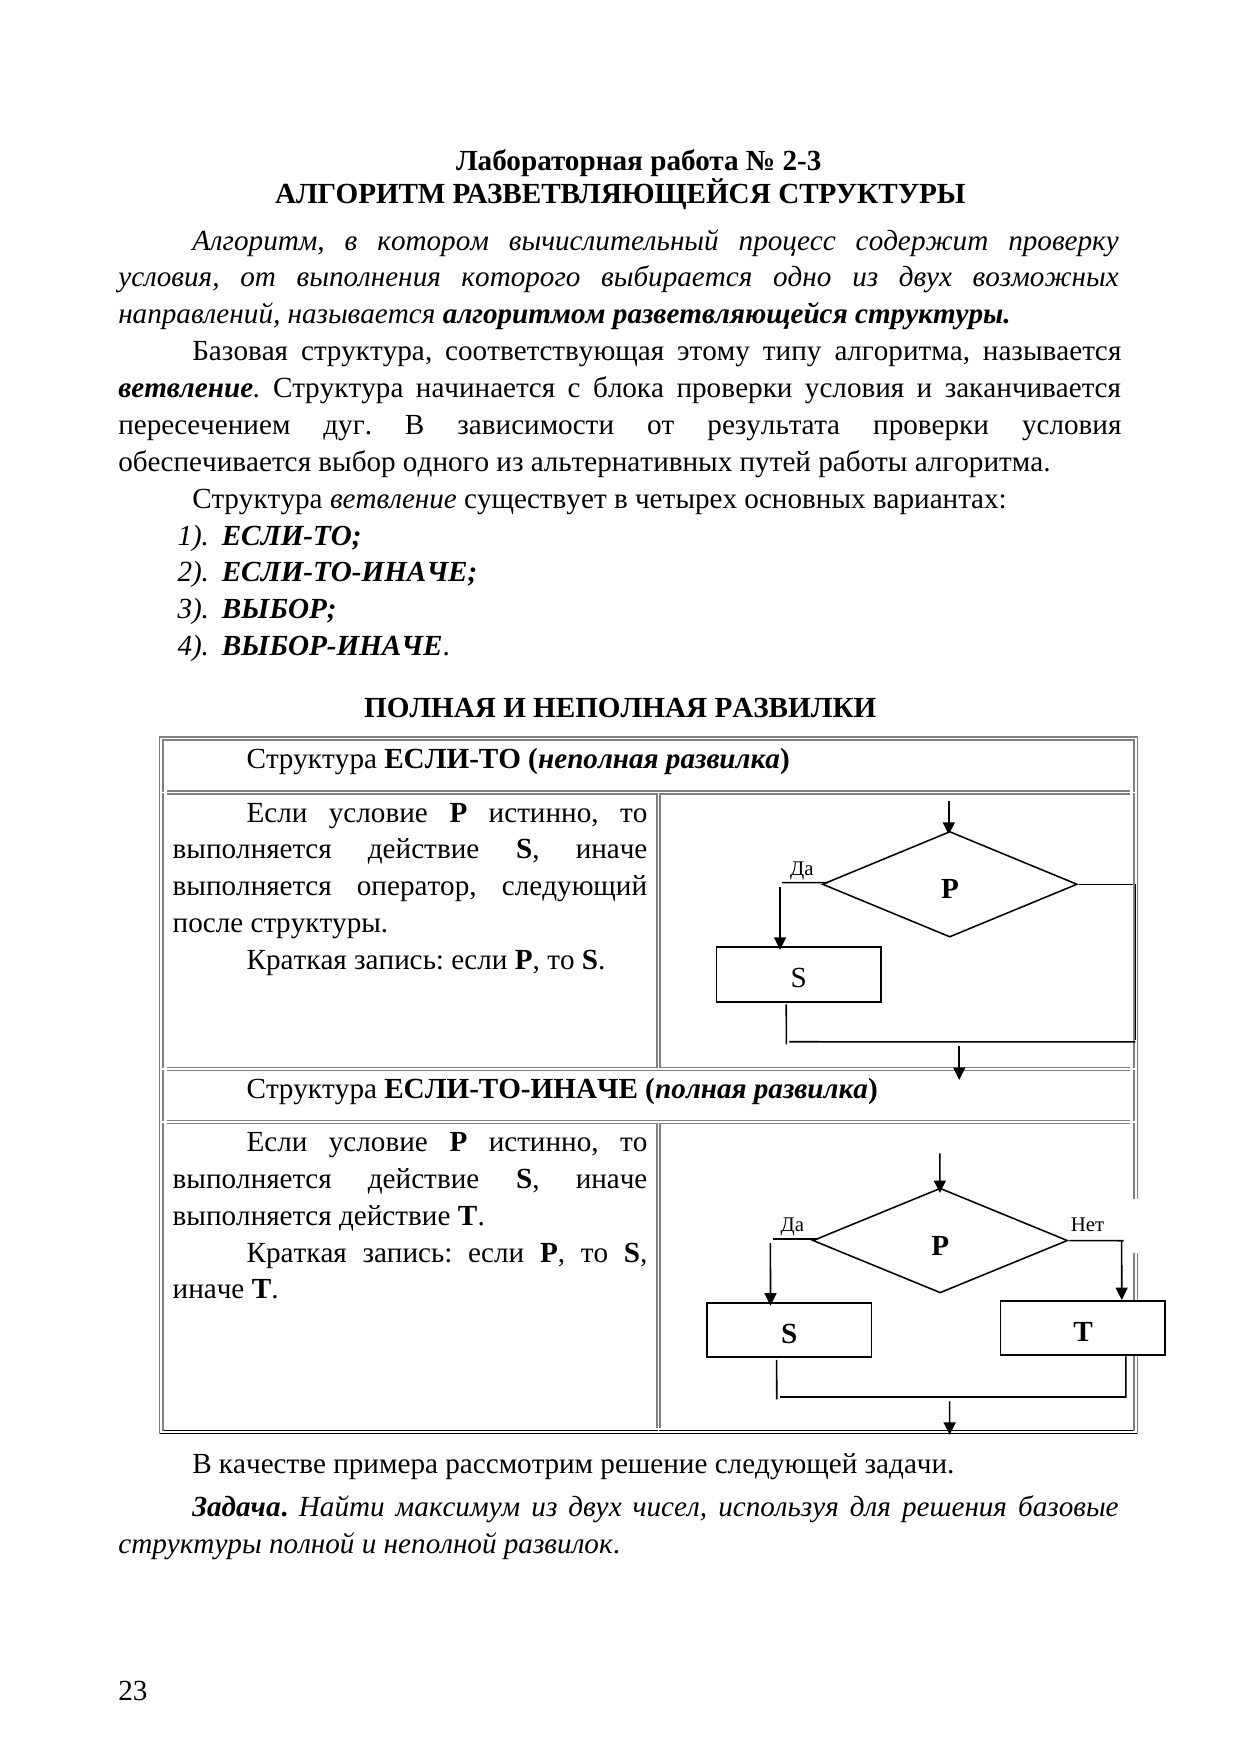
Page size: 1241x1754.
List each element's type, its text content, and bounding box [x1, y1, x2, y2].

text Алгоритм, в котором вычислительный процесс содержит проверку условия, от выполнения которого выбирается одно из двух возможных направлений, называется алгоритмом разветвляющейся структуры. [118, 223, 1122, 330]
subtitle Лабораторная работа № 2-3 АЛГОРИТМ РАЗВЕТВЛЯЮЩЕЙСЯ СТРУКТУРЫ [118, 143, 1122, 210]
text В качестве примера рассмотрим решение следующей задачи. [118, 1446, 1122, 1479]
table_cell Если условие Р истинно, то выполняется действие S, иначе выполняется действие Т. Краткая запись: если Р, то S, иначе Т. [161, 1120, 658, 1430]
text Задача. Найти максимум из двух чисел, используя для решения базовые структуры полной и неполной развилок. [118, 1489, 1122, 1559]
subtitle ПОЛНАЯ И НЕПОЛНАЯ РАЗВИЛКИ [118, 690, 1122, 724]
table_cell [659, 790, 1136, 1067]
table_cell Структура ЕСЛИ-ТО-ИНАЧЕ (полная развилка) [161, 1067, 1136, 1119]
list ЕСЛИ-ТО; [118, 518, 1122, 551]
text Структура ветвление существует в четырех основных вариантах: [118, 481, 1122, 514]
list ЕСЛИ-ТО-ИНАЧЕ; [118, 554, 1122, 588]
list ВЫБОР; [118, 591, 1122, 625]
table_cell [659, 1120, 1136, 1430]
table_header Структура ЕСЛИ-ТО (неполная развилка) [164, 741, 1133, 790]
text Базовая структура, соответствующая этому типу алгоритма, называется ветвление. Структура начинается с блока проверки условия и заканчивается пересечением дуг. В зависимости от результата проверки условия обеспечивается выбор одного из альтернативных путей работы алгоритма. [118, 333, 1122, 477]
table_cell Если условие Р истинно, то выполняется действие S, иначе выполняется оператор, следующий после структуры. Краткая запись: если Р, то S. [161, 790, 658, 1067]
list ВЫБОР-ИНАЧЕ. [118, 628, 1122, 662]
